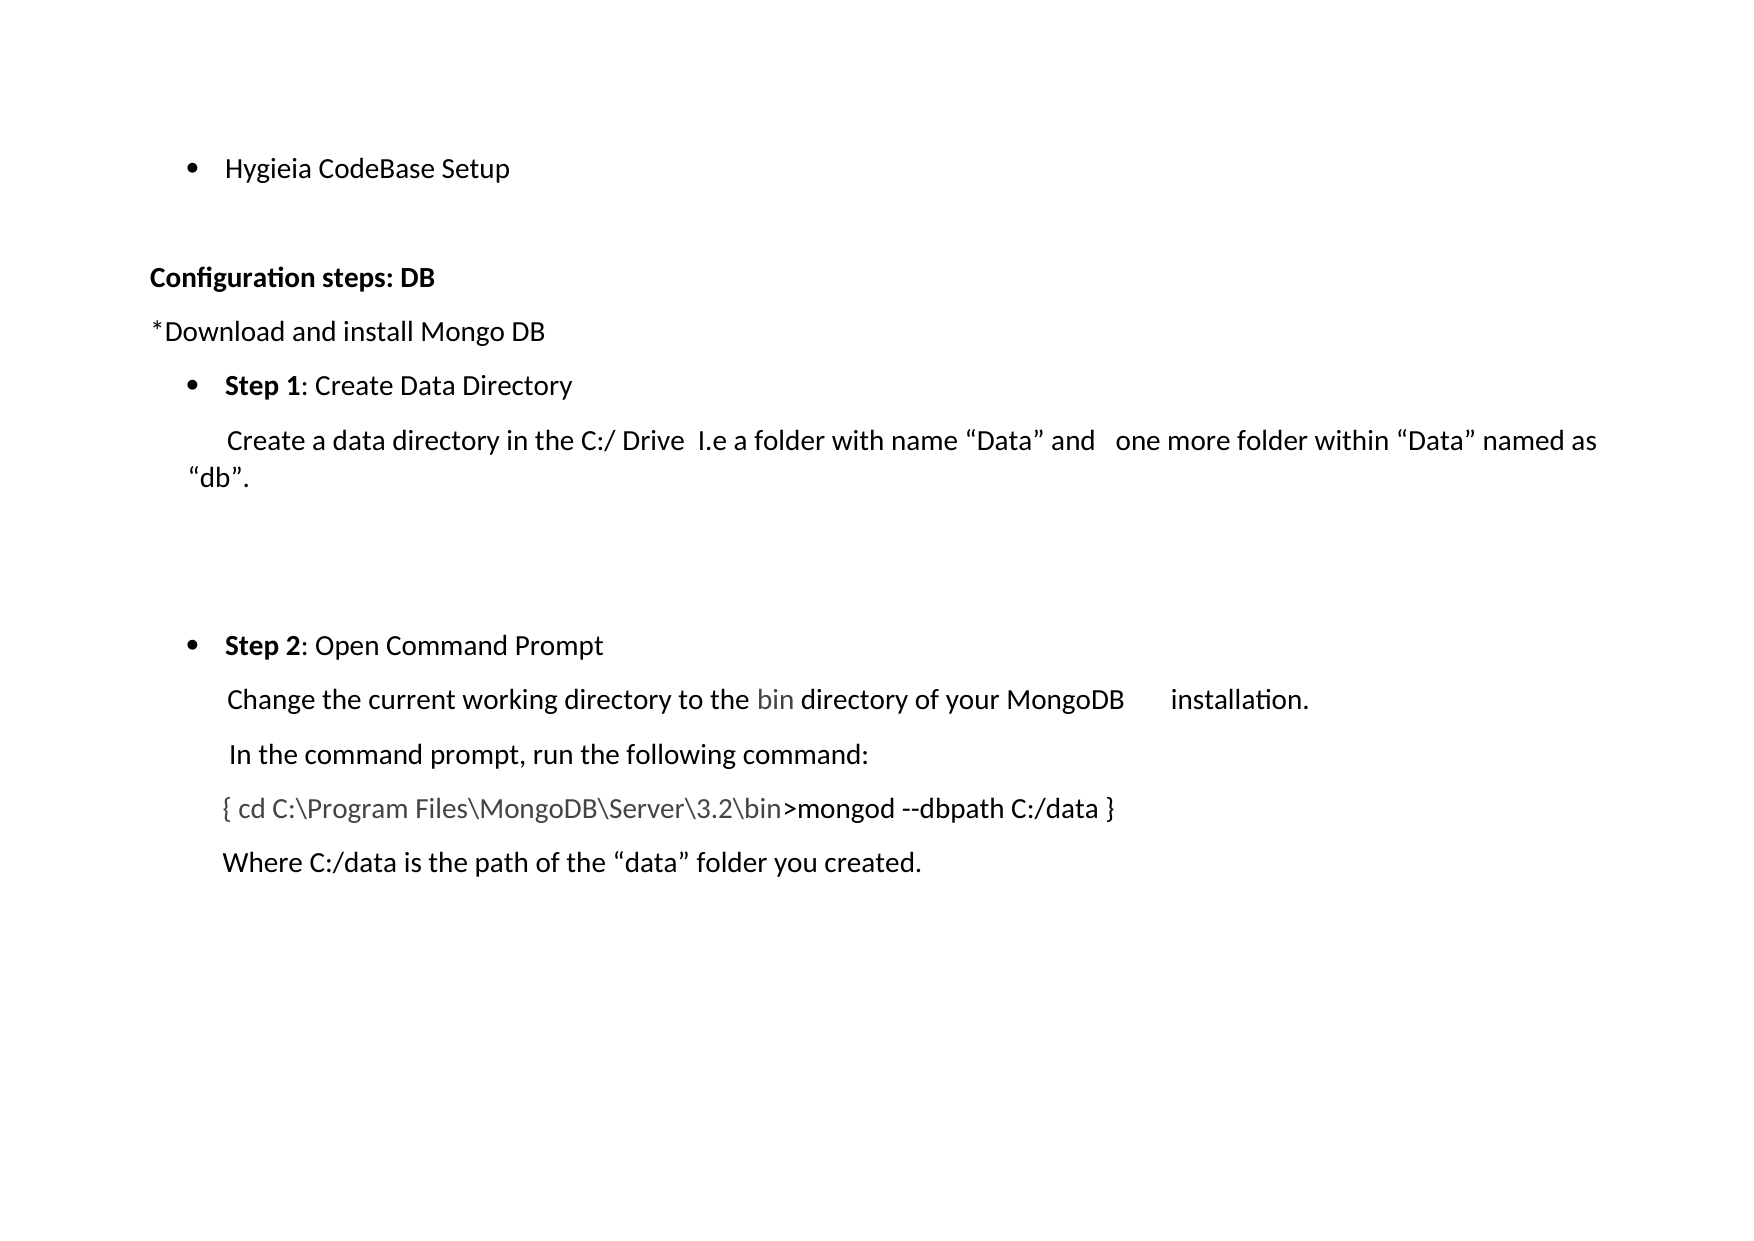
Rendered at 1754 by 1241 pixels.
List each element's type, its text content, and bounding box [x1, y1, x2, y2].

text Create a data directory in the C:/ Drive I.e a folder with name “Data” and one more folder within “Data” named as “db”. [187, 422, 1604, 495]
list Step 1: Create Data Directory [187, 367, 1604, 403]
text Where C:/data is the path of the “data” folder you created. [150, 844, 1604, 880]
text In the command prompt, run the following command: [150, 736, 1604, 771]
list Step 2: Open Command Prompt [187, 627, 1604, 663]
list Hygieia CodeBase Setup [187, 150, 1604, 186]
text { cd C:\Program Files\MongoDB\Server\3.2\bin>mongod --dbpath C:/data } [150, 790, 1604, 826]
text Change the current working directory to the bin directory of your MongoDB installation. [187, 681, 1604, 717]
text Configuration steps: DB [150, 259, 1604, 294]
text *Download and install Mongo DB [150, 313, 1604, 349]
